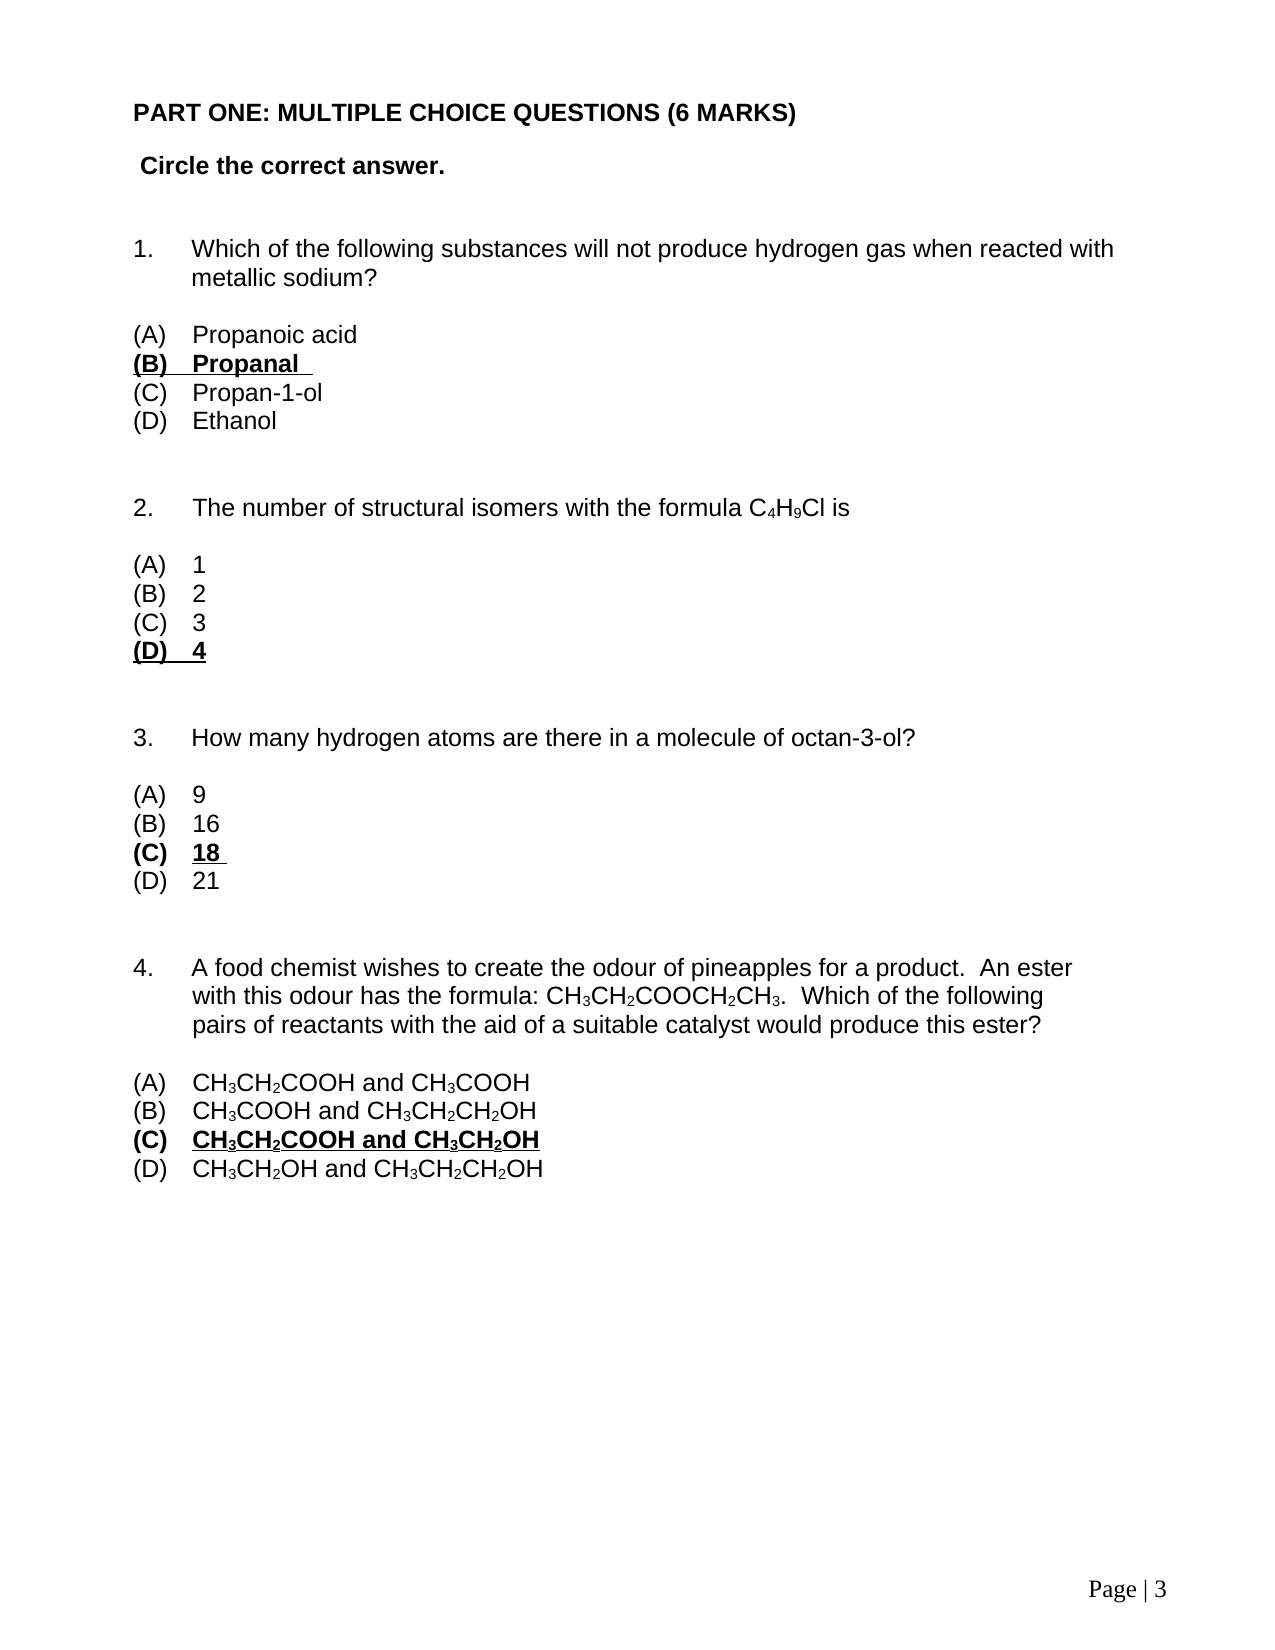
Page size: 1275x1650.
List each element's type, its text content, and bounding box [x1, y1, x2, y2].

text (A) Propanoic acid [133, 320, 1167, 349]
text Circle the correct answer. [133, 151, 1167, 180]
text (B) Propanal [133, 349, 1167, 378]
list CH3CH2COOH and CH3CH2OH [133, 1125, 1167, 1154]
list 16 [133, 809, 1167, 838]
list 2 [133, 579, 1167, 608]
list CH3CH2OH and CH3CH2CH2OH [133, 1154, 1167, 1183]
text PART ONE: MULTIPLE CHOICE QUESTIONS (6 MARKS) [133, 98, 1167, 126]
text 2. The number of structural isomers with the formula C4H9Cl is [133, 493, 1167, 521]
list 3 [133, 608, 1167, 636]
text (C) Propan-1-ol [133, 378, 1167, 406]
text 1. Which of the following substances will not produce hydrogen gas when reacted with metallic sodium? [133, 234, 1167, 291]
text (D) 4 [133, 636, 1167, 665]
text pairs of reactants with the aid of a suitable catalyst would produce this ester? [133, 1010, 1167, 1039]
list 18 [133, 838, 1167, 866]
text (D) Ethanol [133, 406, 1167, 435]
list 21 [133, 866, 1167, 895]
list How many hydrogen atoms are there in a molecule of octan-3-ol? [133, 723, 1167, 751]
list CH3CH2COOH and CH3COOH [133, 1068, 1167, 1096]
list 1 [133, 550, 1167, 579]
list A food chemist wishes to create the odour of pineapples for a product. An ester [133, 953, 1167, 981]
list 9 [133, 780, 1167, 809]
text with this odour has the formula: CH3CH2COOCH2CH3. Which of the following [133, 981, 1167, 1010]
list CH3COOH and CH3CH2CH2OH [133, 1096, 1167, 1125]
